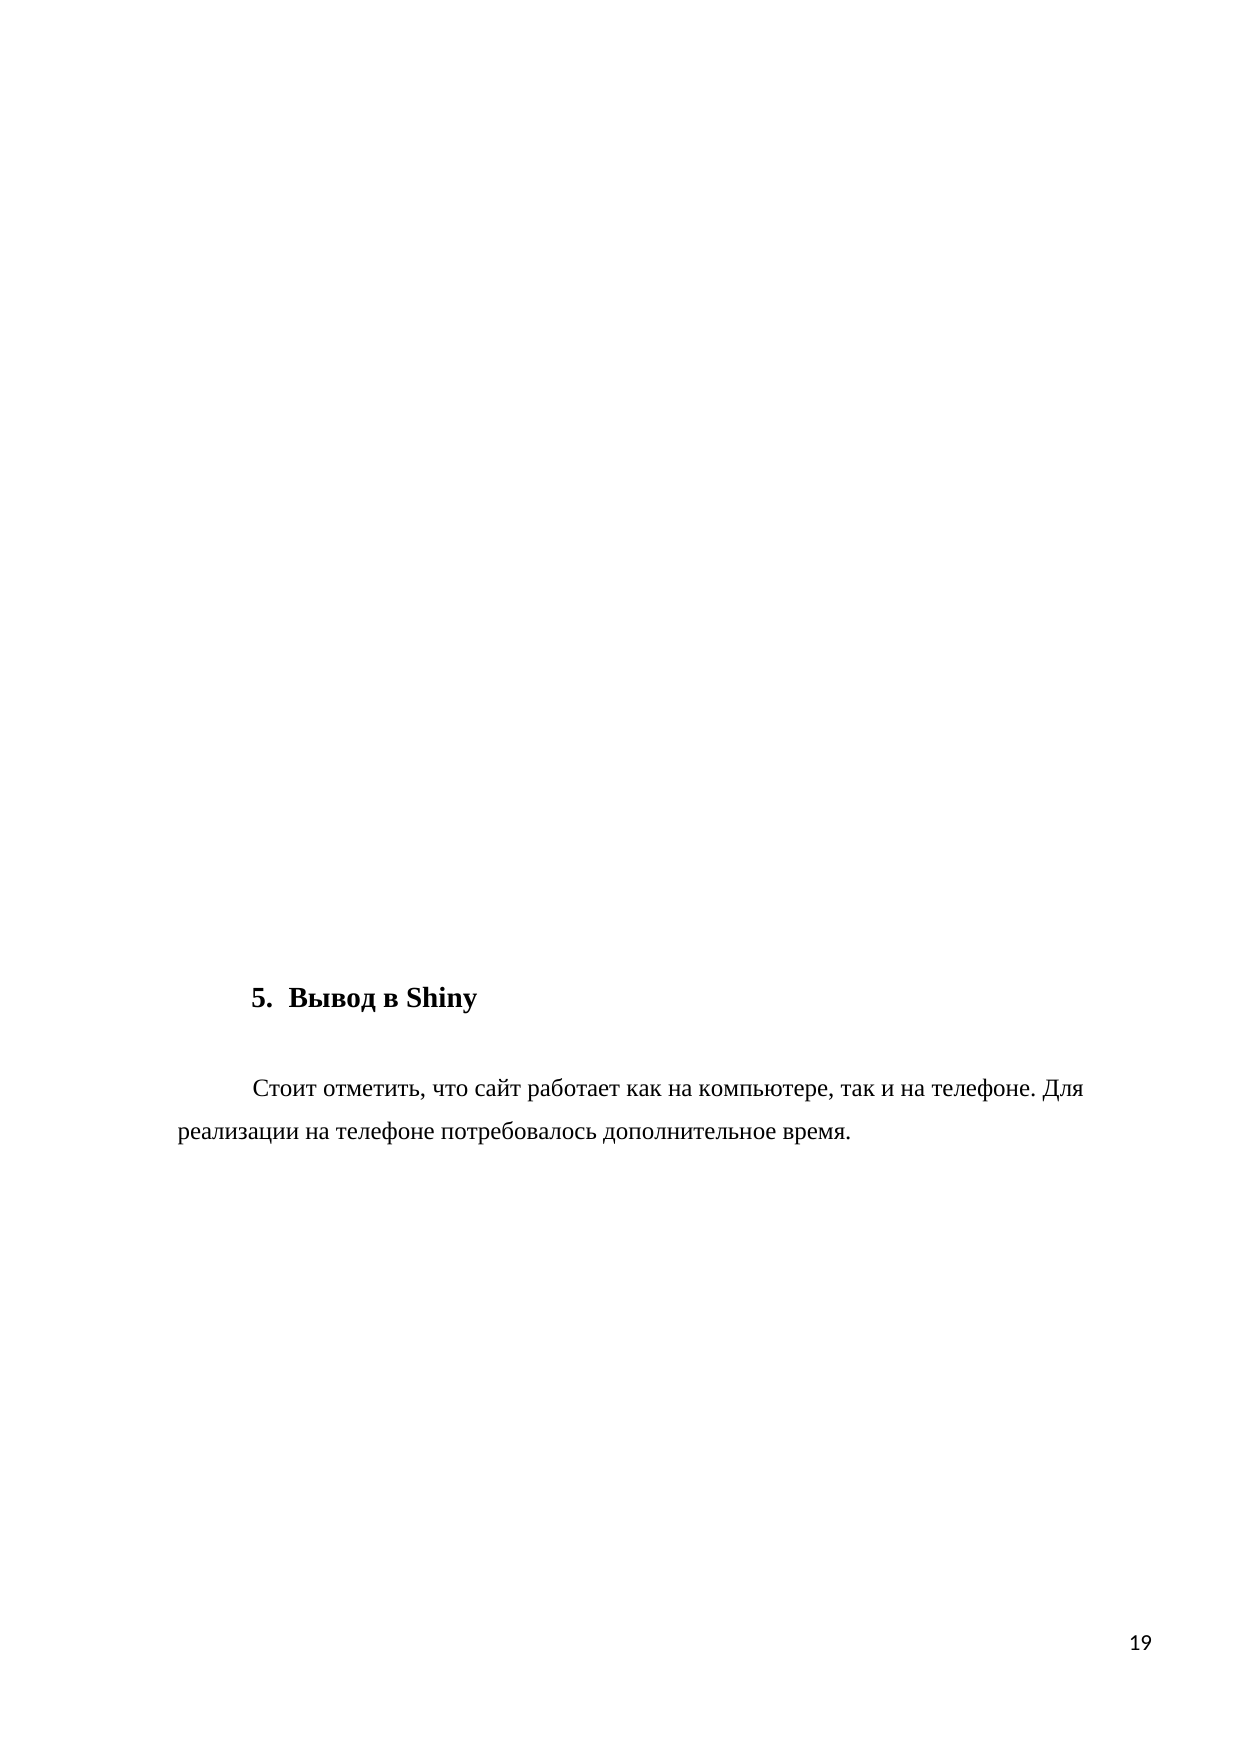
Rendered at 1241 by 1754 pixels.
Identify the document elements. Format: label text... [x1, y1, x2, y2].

list Вывод в Shiny [251, 981, 1152, 1014]
text Стоит отметить, что сайт работает как на компьютере, так и на телефоне. Для реализации на телефоне потребовалось дополнительное время. [177, 1073, 1152, 1144]
